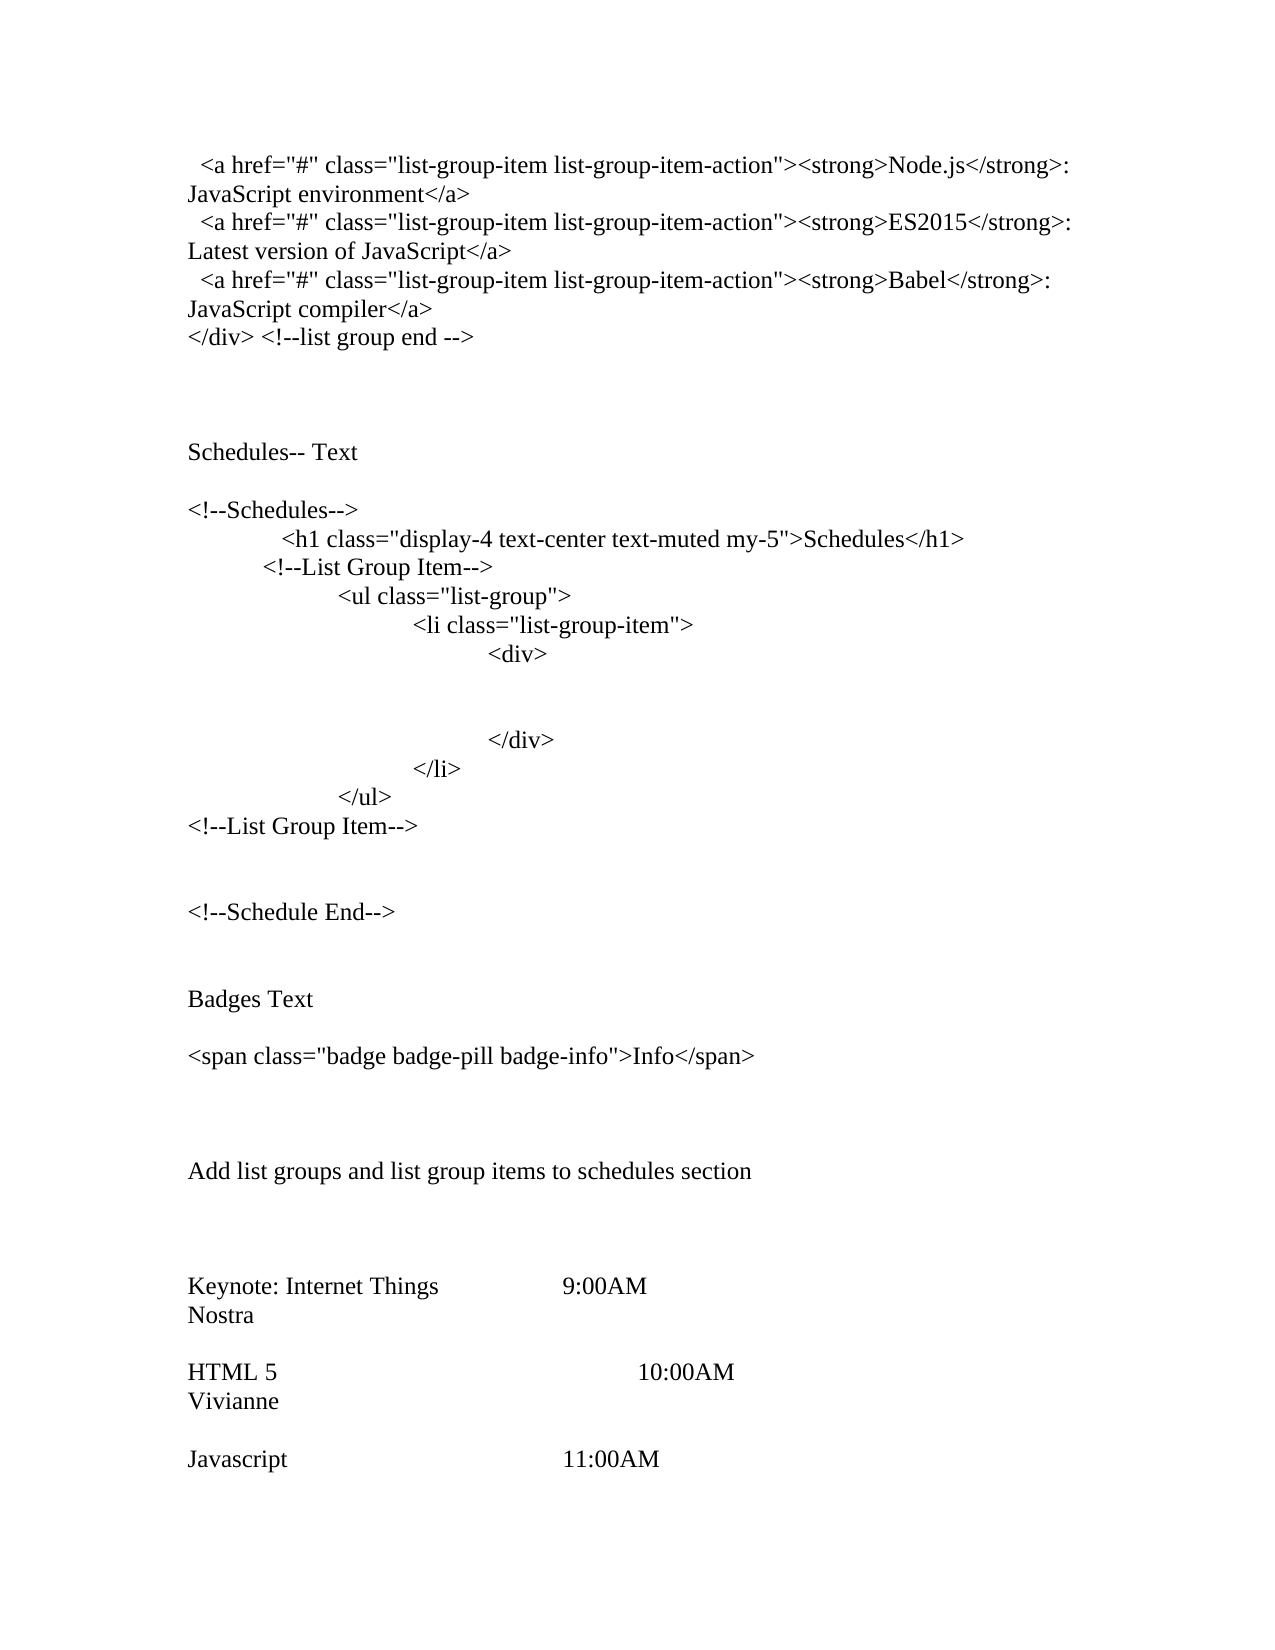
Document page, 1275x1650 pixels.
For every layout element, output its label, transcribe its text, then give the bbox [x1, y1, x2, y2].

text HTML 5 10:00AM [187, 1357, 1087, 1386]
text <a href="#" class="list-group-item list-group-item-action"><strong>Babel</strong>: JavaScript compiler</a> [187, 265, 1087, 322]
text <!--Schedules--> [187, 495, 1087, 524]
text <a href="#" class="list-group-item list-group-item-action"><strong>ES2015</strong>: Latest version of JavaScript</a> [187, 207, 1087, 265]
text Add list groups and list group items to schedules section [187, 1156, 1087, 1185]
text </div> [187, 725, 1087, 754]
text Schedules-- Text [187, 437, 1087, 466]
text Keynote: Internet Things 9:00AM [187, 1271, 1087, 1300]
text <ul class="list-group"> [187, 581, 1087, 610]
text Badges Text [187, 984, 1087, 1012]
text <!--Schedule End--> [187, 897, 1087, 926]
text <li class="list-group-item"> [187, 610, 1087, 639]
text Nostra [187, 1300, 1087, 1329]
text <span class="badge badge-pill badge-info">Info</span> [187, 1041, 1087, 1070]
text Javascript 11:00AM [187, 1444, 1087, 1472]
text <a href="#" class="list-group-item list-group-item-action"><strong>Node.js</strong>: JavaScript environment</a> [187, 150, 1087, 207]
text </li> [187, 754, 1087, 782]
text <h1 class="display-4 text-center text-muted my-5">Schedules</h1> [187, 524, 1087, 552]
text <div> [187, 639, 1087, 667]
text </ul> [187, 782, 1087, 811]
text <!--List Group Item--> [187, 811, 1087, 840]
text Vivianne [187, 1386, 1087, 1415]
text <!--List Group Item--> [187, 552, 1087, 581]
text </div> <!--list group end --> [187, 322, 1087, 351]
